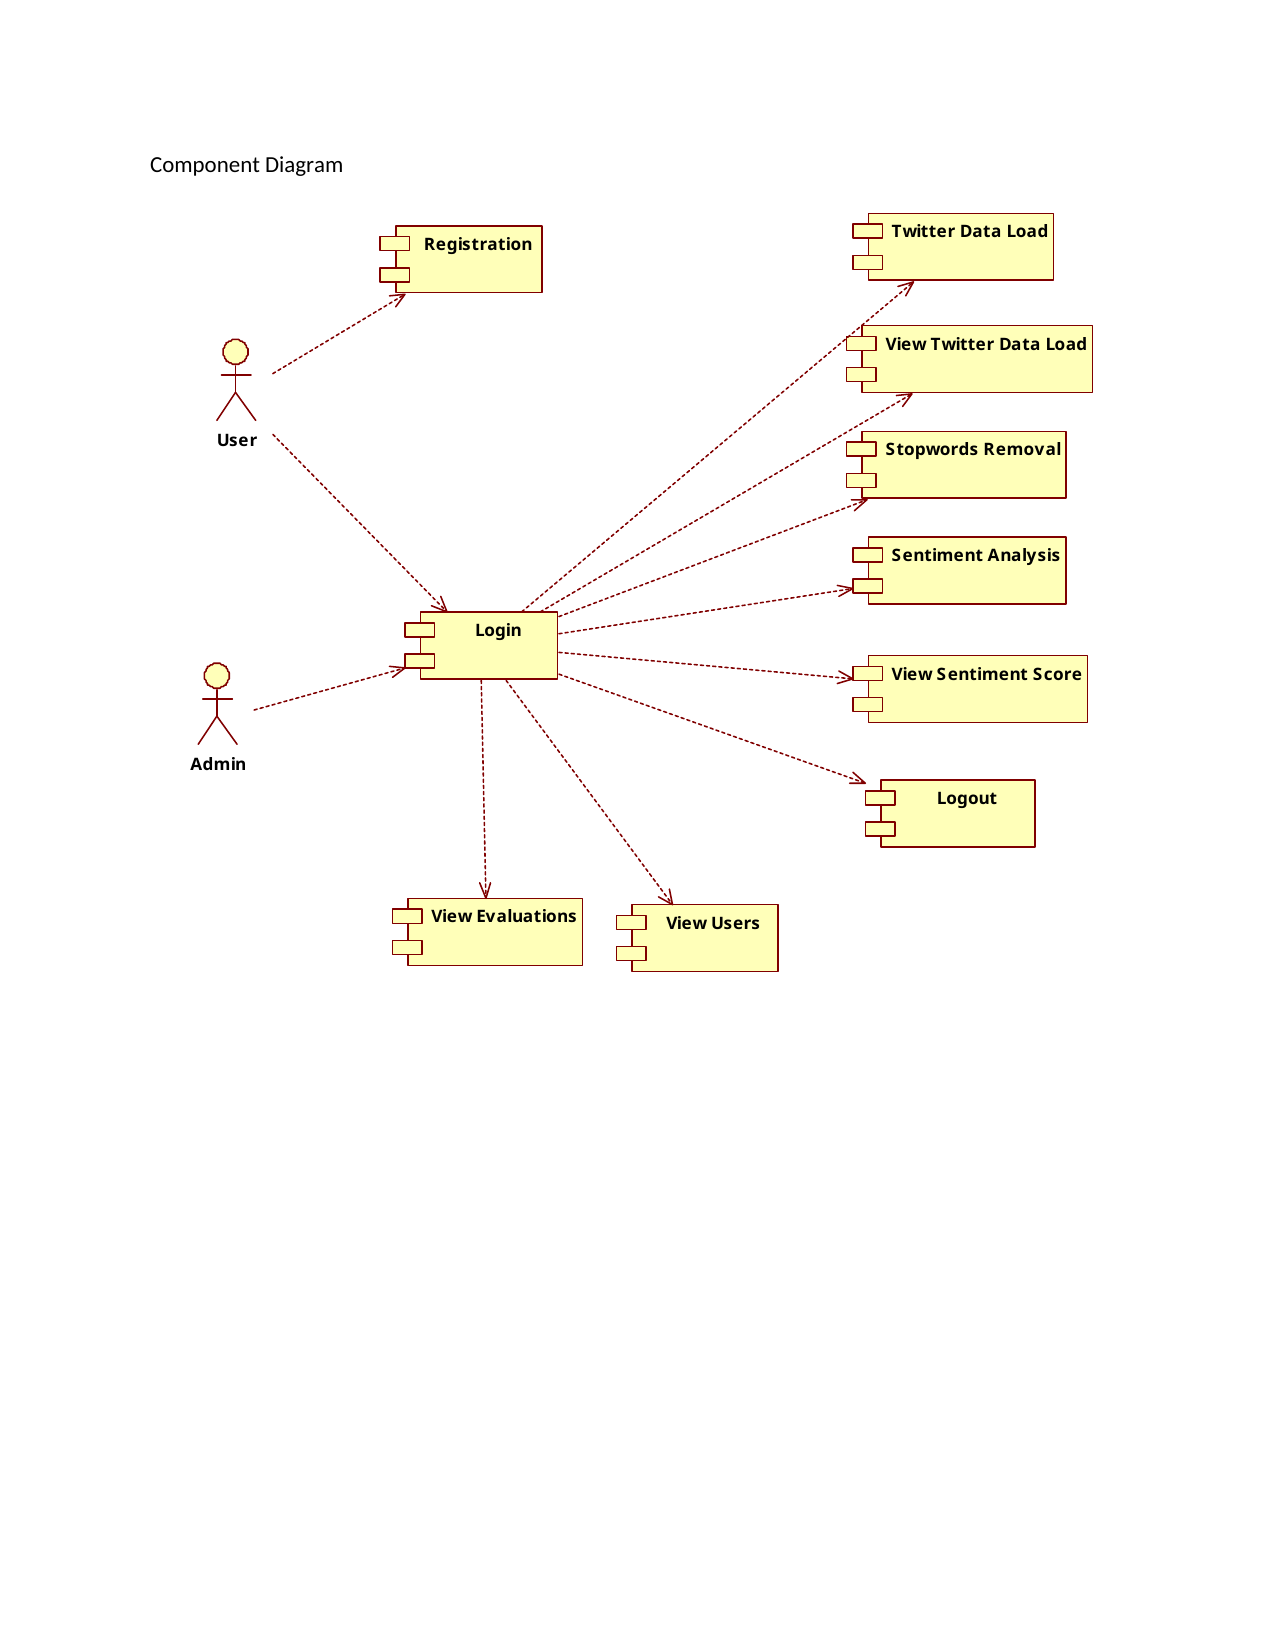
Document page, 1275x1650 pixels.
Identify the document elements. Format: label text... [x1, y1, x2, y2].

text Component Diagram [150, 150, 1125, 1004]
